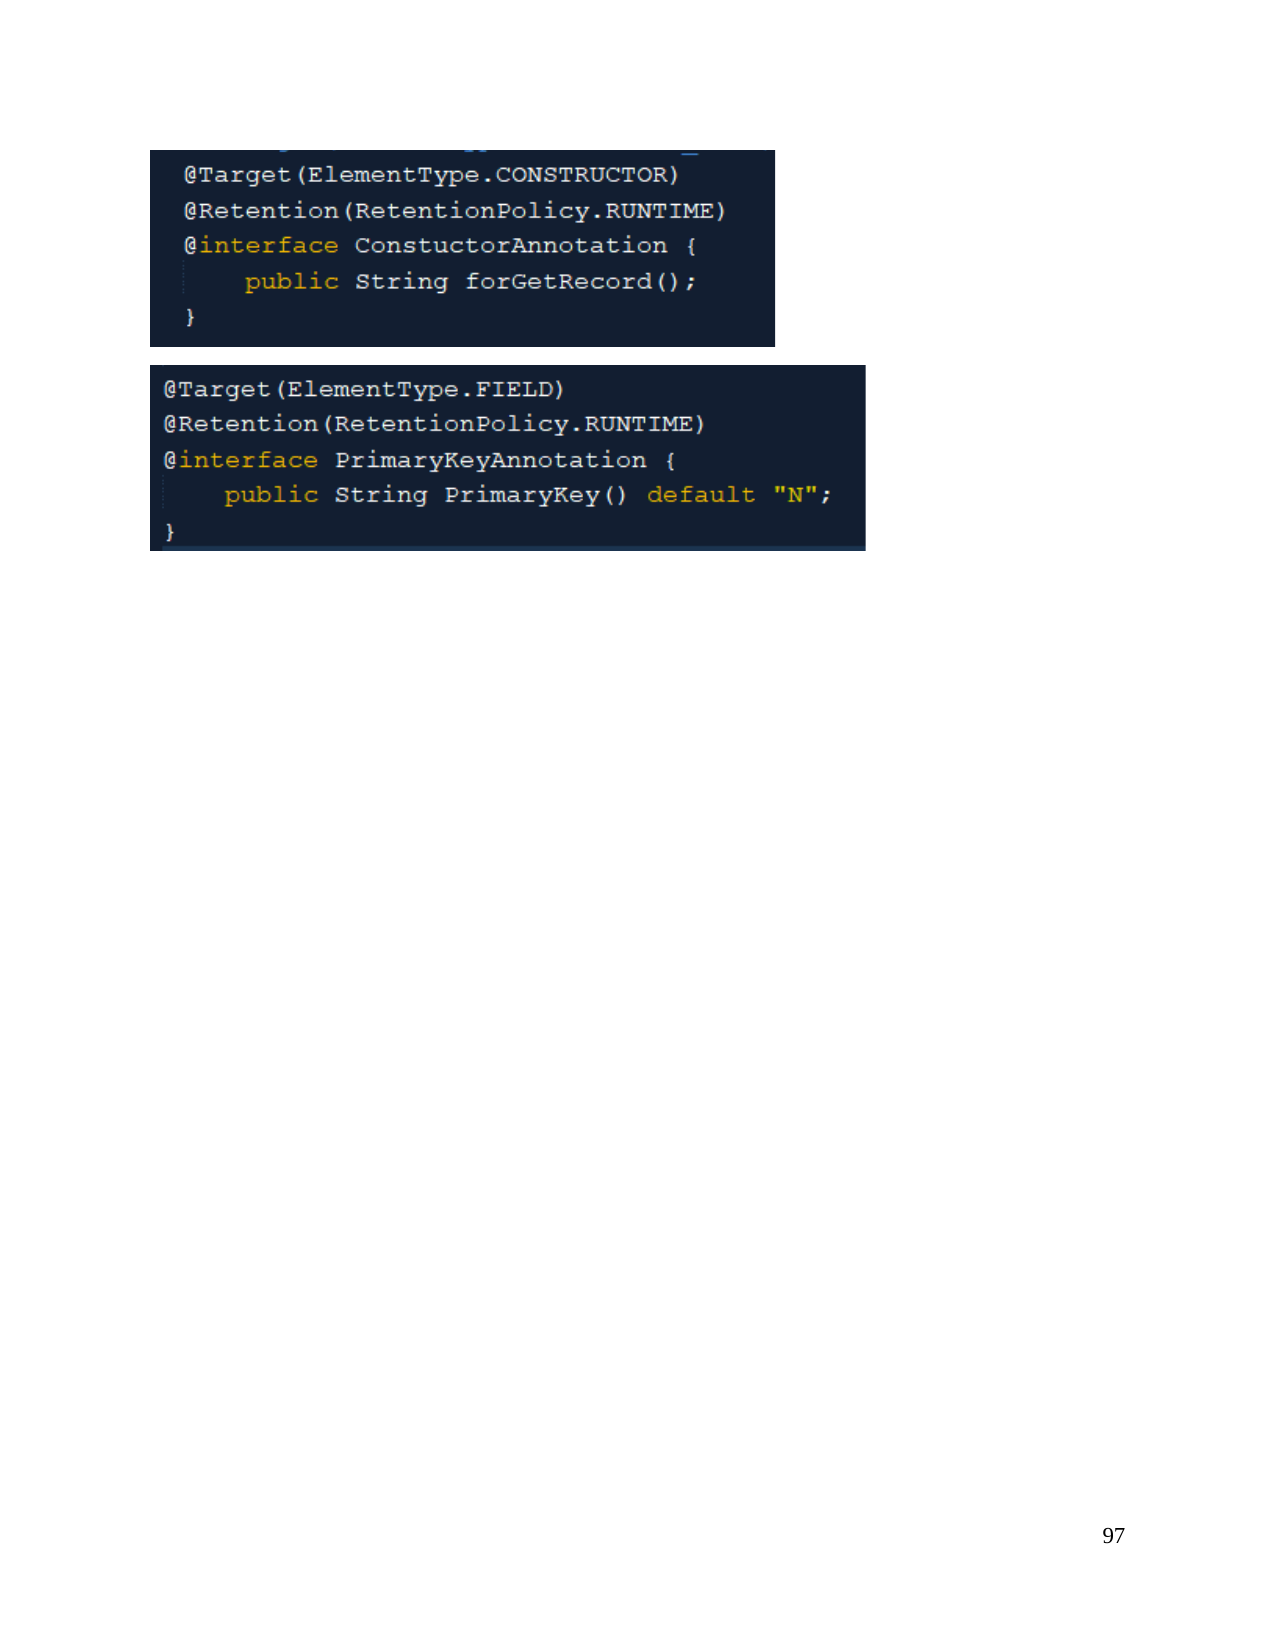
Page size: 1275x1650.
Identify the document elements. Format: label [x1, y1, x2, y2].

picture [150, 150, 775, 347]
picture [150, 365, 866, 551]
